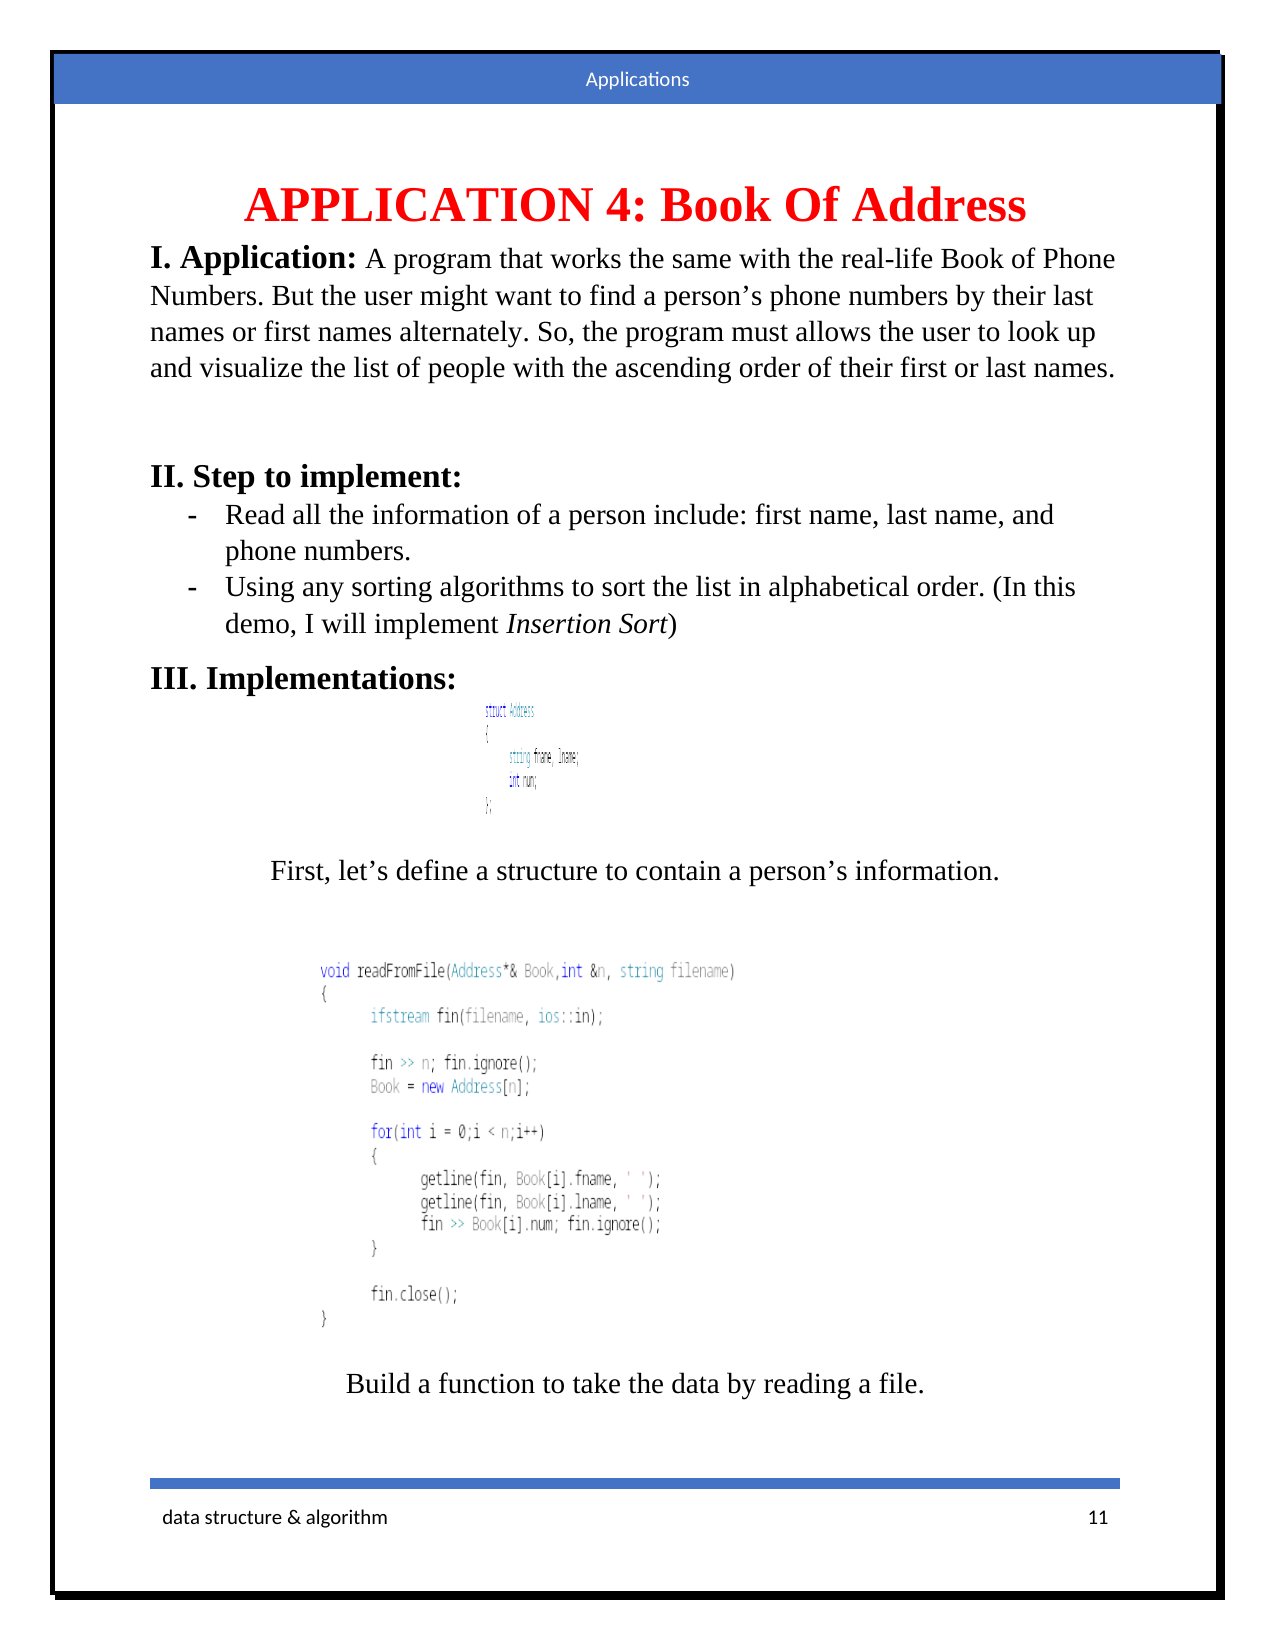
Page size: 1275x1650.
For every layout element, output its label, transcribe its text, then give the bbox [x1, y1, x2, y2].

subtitle II. Step to implement: [150, 456, 1120, 494]
text I. Application: A program that works the same with the real-life Book of Phone Numbers. But the user might want to find a person’s phone numbers by their last names or first names alternately. So, the program must allows the user to look up and visualize the list of people with the ascending order of their first or last names. [150, 237, 1120, 384]
subtitle APPLICATION 4: Book Of Address [150, 175, 1120, 232]
text First, let’s define a structure to contain a person’s information. [150, 853, 1120, 887]
list Using any sorting algorithms to sort the list in alphabetical order. (In this demo, I will implement Insertion Sort) [187, 569, 1120, 639]
text Build a function to take the data by reading a file. [150, 1367, 1120, 1400]
subtitle III. Implementations: [150, 658, 1120, 697]
list Read all the information of a person include: first name, last name, and phone numbers. [187, 497, 1120, 567]
